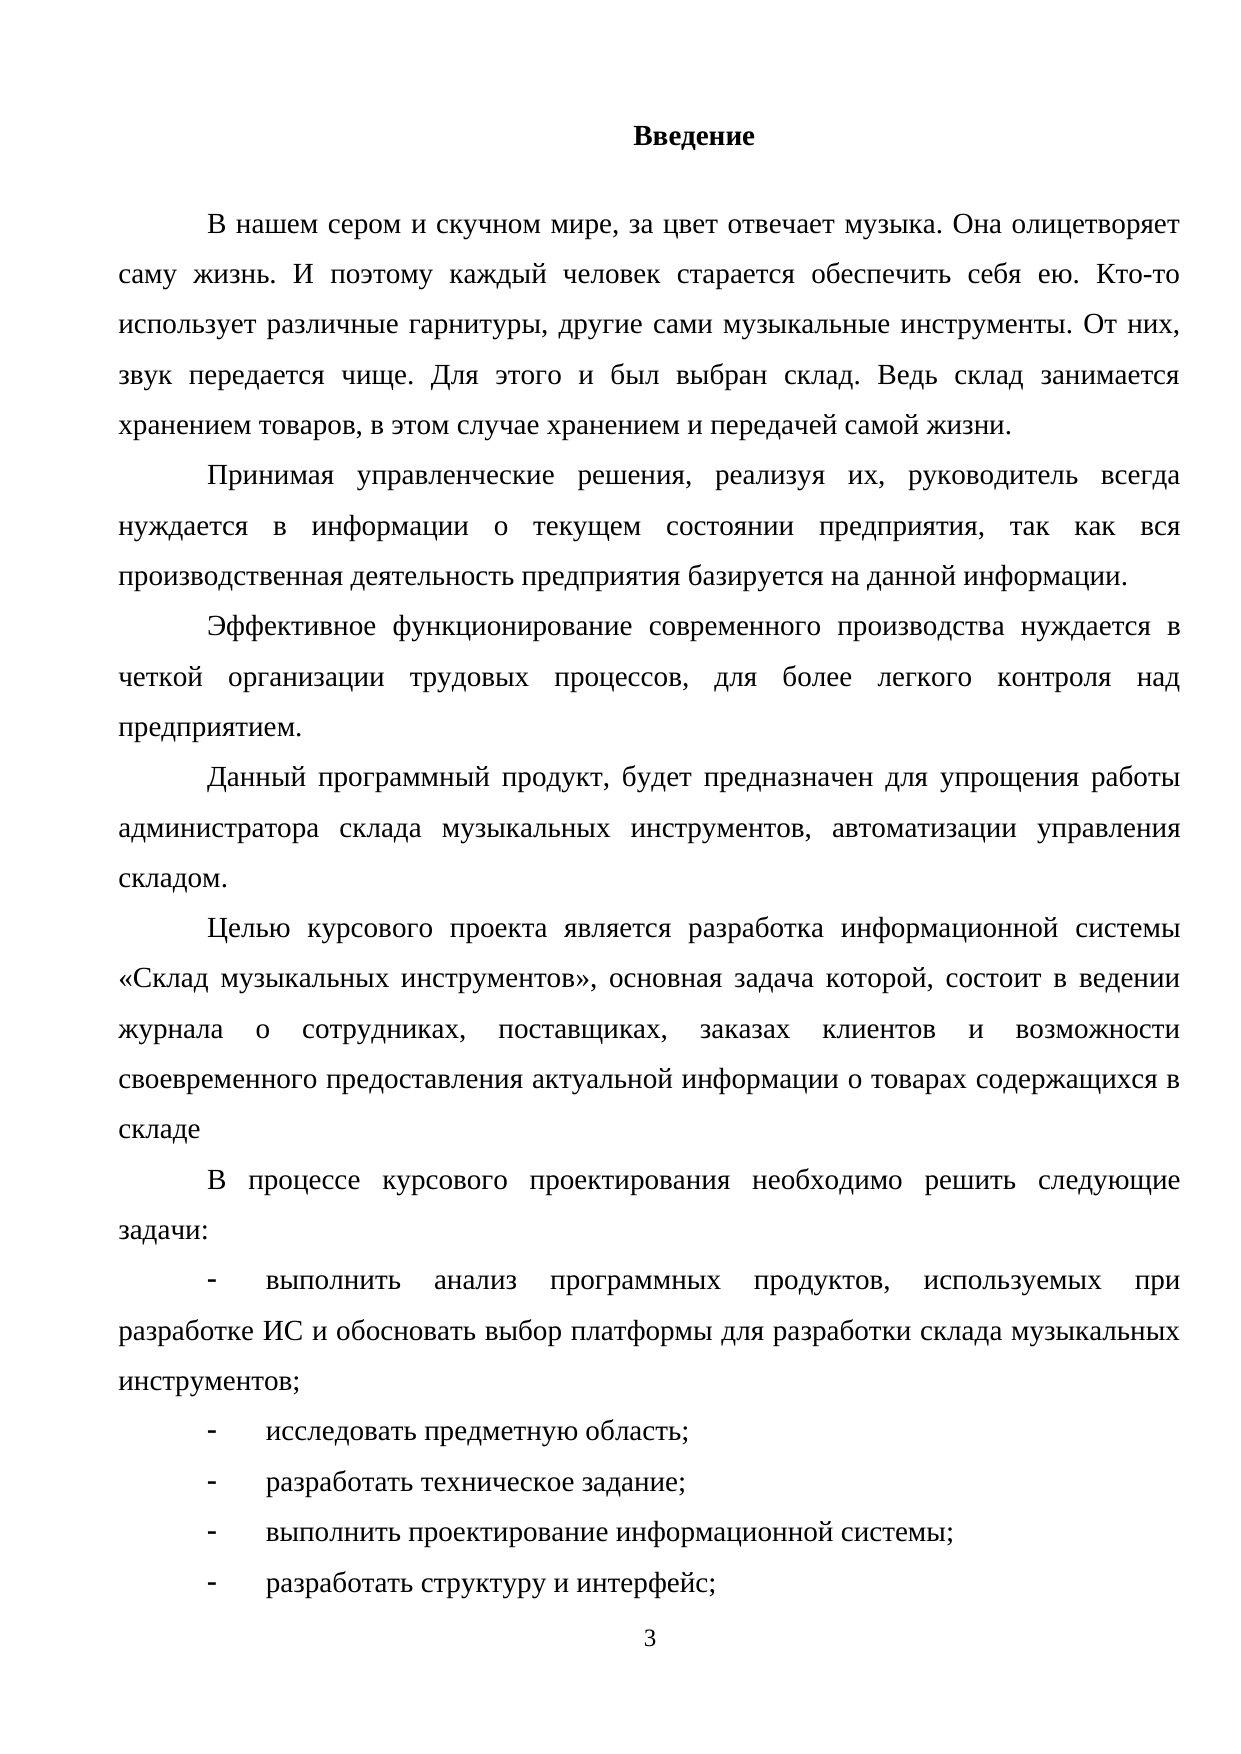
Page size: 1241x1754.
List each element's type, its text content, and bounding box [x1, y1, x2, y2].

text Данный программный продукт, будет предназначен для упрощения работы администратора склада музыкальных инструментов, автоматизации управления складом. [118, 759, 1181, 893]
text Эффективное функционирование современного производства нуждается в четкой организации трудовых процессов, для более легкого контроля над предприятием. [118, 608, 1181, 743]
list разработать техническое задание; [118, 1464, 1181, 1498]
text Целью курсового проекта является разработка информационной системы «Склад музыкальных инструментов», основная задача которой, состоит в ведении журнала о сотрудниках, поставщиках, заказах клиентов и возможности своевременного предоставления актуальной информации о товарах содержащихся в складе [118, 910, 1181, 1145]
list выполнить проектирование информационной системы; [118, 1514, 1181, 1548]
list исследовать предметную область; [118, 1413, 1181, 1447]
subtitle Введение [118, 118, 1181, 152]
text Принимая управленческие решения, реализуя их, руководитель всегда нуждается в информации о текущем состоянии предприятия, так как вся производственная деятельность предприятия базируется на данной информации. [118, 457, 1181, 592]
list выполнить анализ программных продуктов, используемых при разработке ИС и обосновать выбор платформы для разработки склада музыкальных инструментов; [118, 1262, 1181, 1397]
list разработать структуру и интерфейс; [118, 1565, 1181, 1598]
text В процессе курсового проектирования необходимо решить следующие задачи: [118, 1162, 1181, 1246]
text В нашем сером и скучном мире, за цвет отвечает музыка. Она олицетворяет саму жизнь. И поэтому каждый человек старается обеспечить себя ею. Кто-то использует различные гарнитуры, другие сами музыкальные инструменты. От них, звук передается чище. Для этого и был выбран склад. Ведь склад занимается хранением товаров, в этом случае хранением и передачей самой жизни. [118, 206, 1181, 441]
